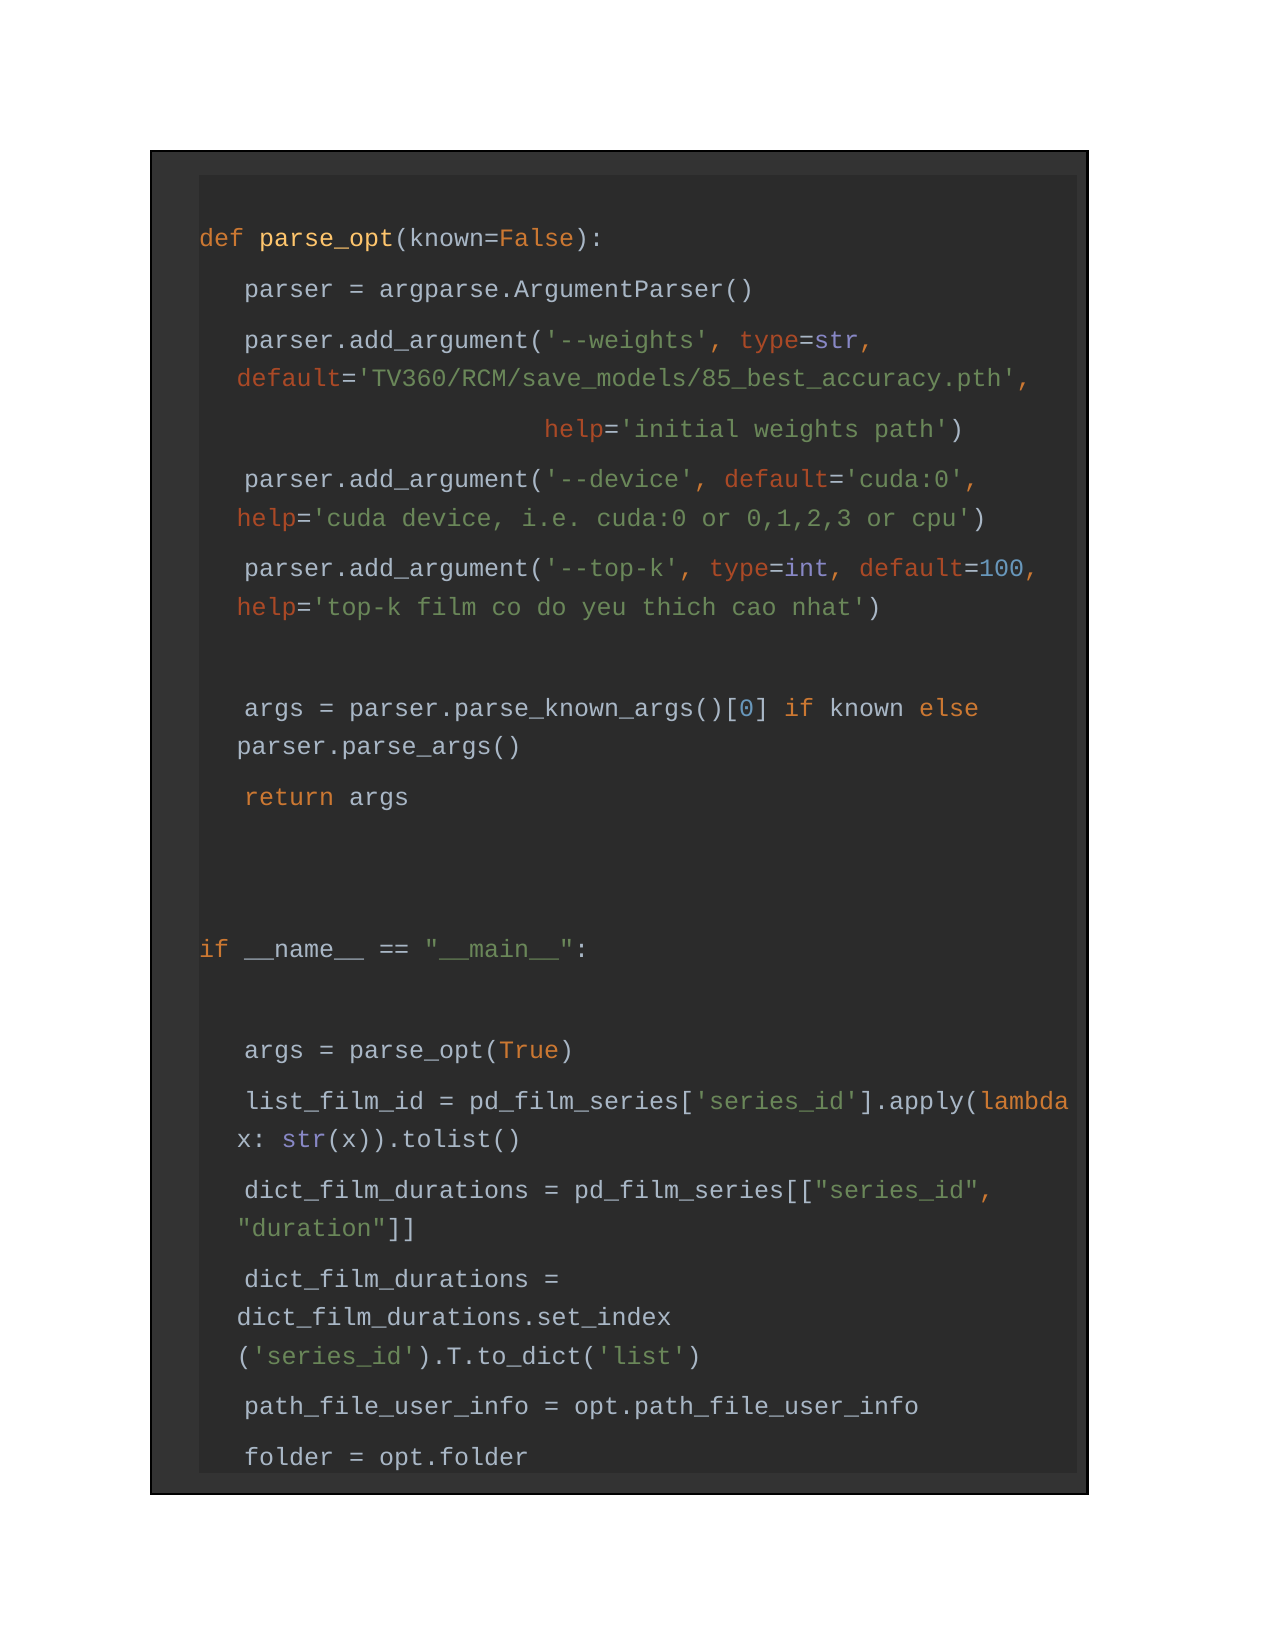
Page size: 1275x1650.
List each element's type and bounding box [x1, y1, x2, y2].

table_header [152, 152, 1086, 1493]
